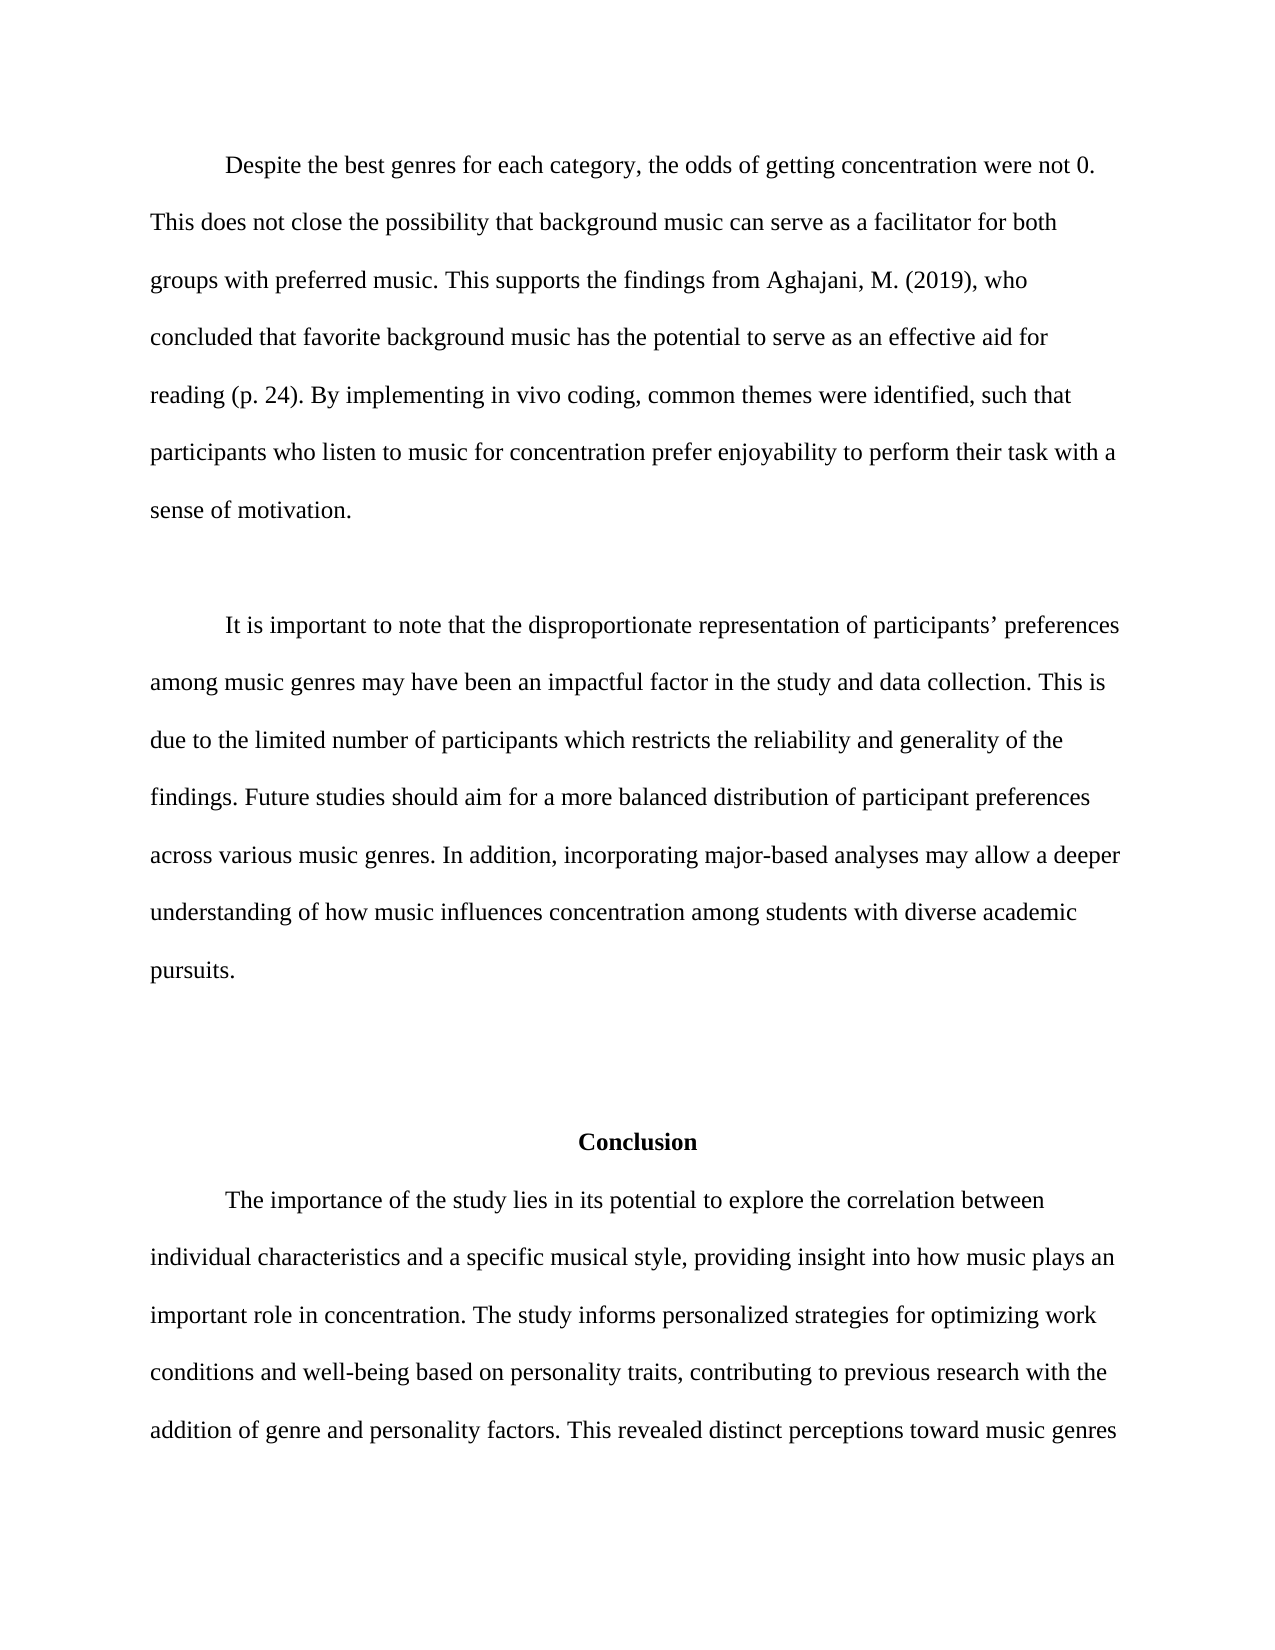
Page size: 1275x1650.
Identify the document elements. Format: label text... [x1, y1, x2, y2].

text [150, 1185, 1125, 1444]
text Despite the best genres for each category, the odds of getting concentration were not 0. This does not close the possibility that background music can serve as a facilitator for both groups with preferred music. This supports the findings from Aghajani, M. (2019), who concluded that favorite background music has the potential to serve as an effective aid for reading (p. 24). By implementing in vivo coding, common themes were identified, such that participants who listen to music for concentration prefer enjoyability to perform their task with a sense of motivation. [150, 150, 1125, 524]
text It is important to note that the disproportionate representation of participants’ preferences among music genres may have been an impactful factor in the study and data collection. This is due to the limited number of participants which restricts the reliability and generality of the findings. Future studies should aim for a more balanced distribution of participant preferences across various music genres. In addition, incorporating major-based analyses may allow a deeper understanding of how music influences concentration among students with diverse academic pursuits. [150, 610, 1125, 984]
text Conclusion [150, 1127, 1125, 1156]
